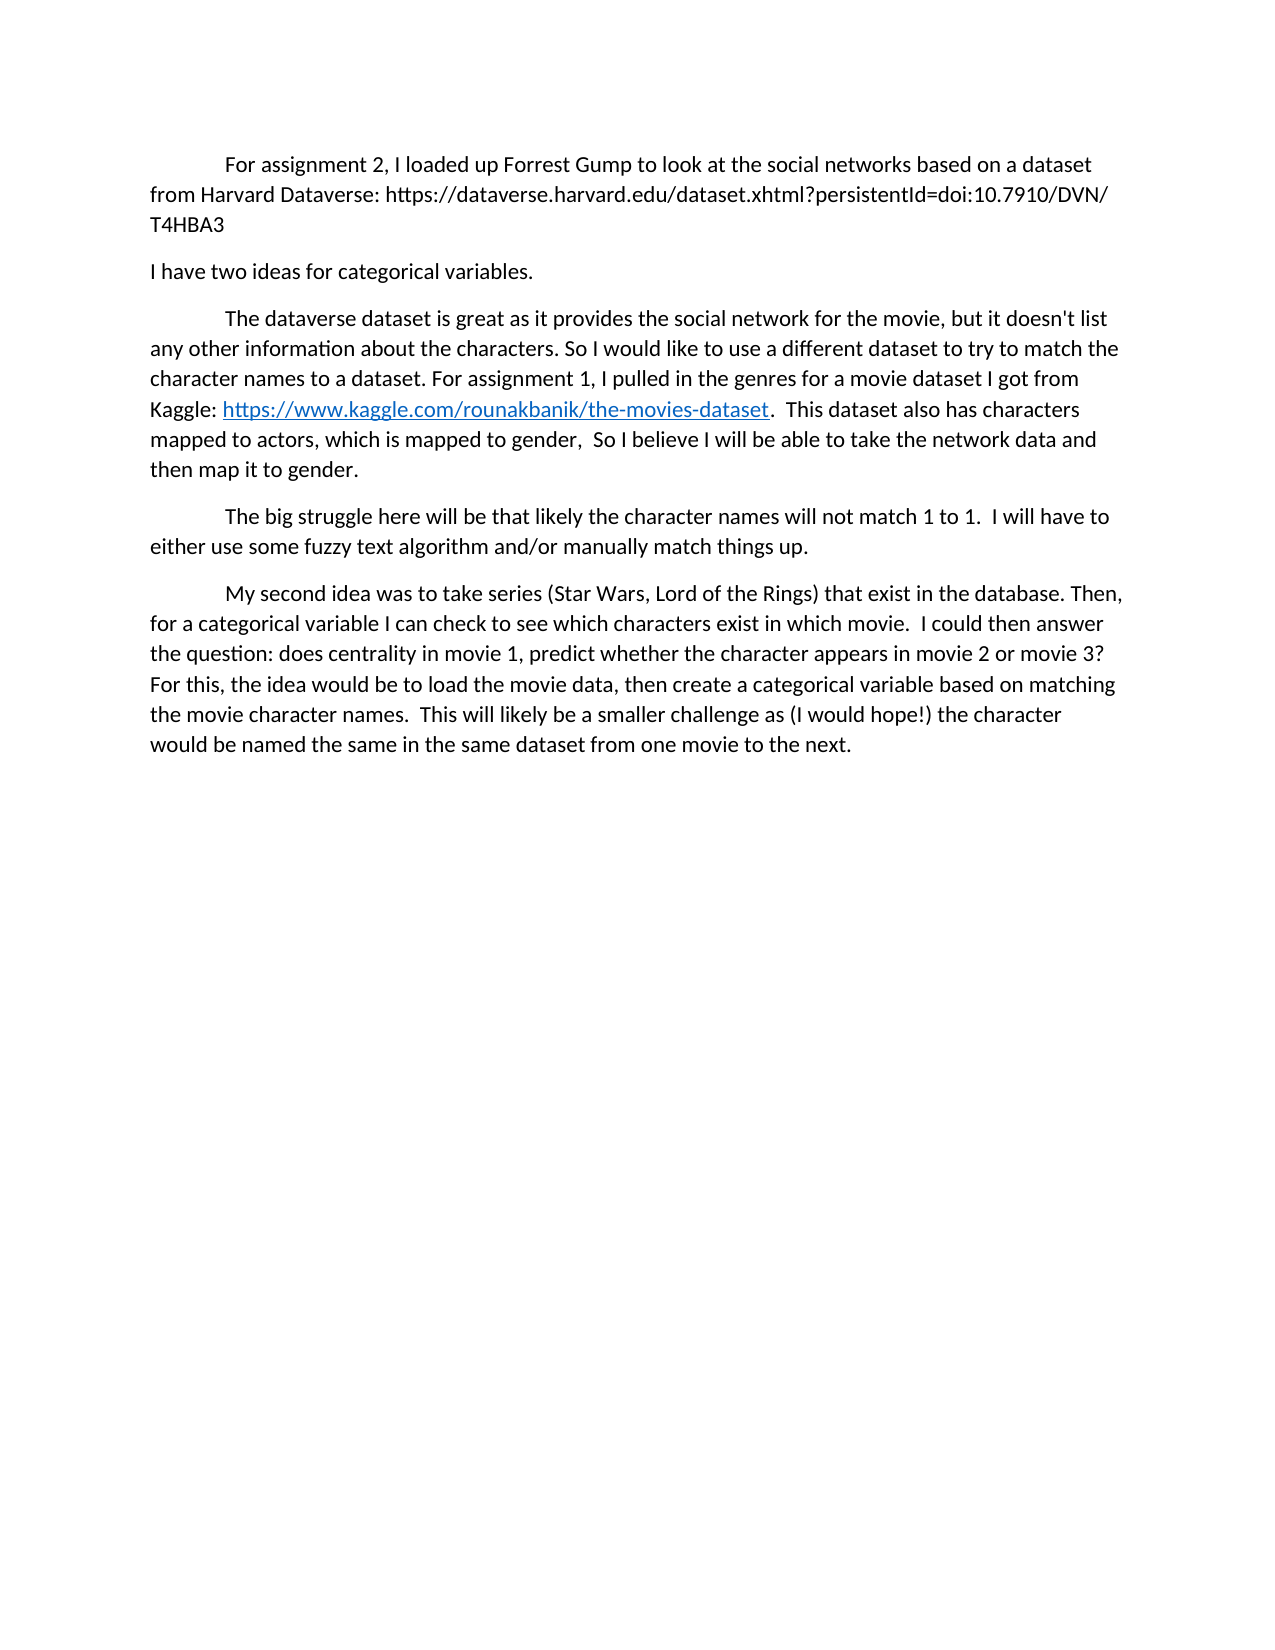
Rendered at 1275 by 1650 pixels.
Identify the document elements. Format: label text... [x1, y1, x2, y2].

text I have two ideas for categorical variables. [150, 257, 1125, 285]
text The dataverse dataset is great as it provides the social network for the movie, but it doesn't list any other information about the characters. So I would like to use a different dataset to try to match the character names to a dataset. For assignment 1, I pulled in the genres for a movie dataset I got from Kaggle: https://www.kaggle.com/rounakbanik/the-movies-dataset. This dataset also has characters mapped to actors, which is mapped to gender, So I believe I will be able to take the network data and then map it to gender. [150, 304, 1125, 483]
text For assignment 2, I loaded up Forrest Gump to look at the social networks based on a dataset from Harvard Dataverse: https://dataverse.harvard.edu/dataset.xhtml?persistentId=doi:10.7910/DVN/T4HBA3 [150, 150, 1125, 238]
text My second idea was to take series (Star Wars, Lord of the Rings) that exist in the database. Then, for a categorical variable I can check to see which characters exist in which movie. I could then answer the question: does centrality in movie 1, predict whether the character appears in movie 2 or movie 3? For this, the idea would be to load the movie data, then create a categorical variable based on matching the movie character names. This will likely be a smaller challenge as (I would hope!) the character would be named the same in the same dataset from one movie to the next. [150, 579, 1125, 758]
text The big struggle here will be that likely the character names will not match 1 to 1. I will have to either use some fuzzy text algorithm and/or manually match things up. [150, 502, 1125, 560]
